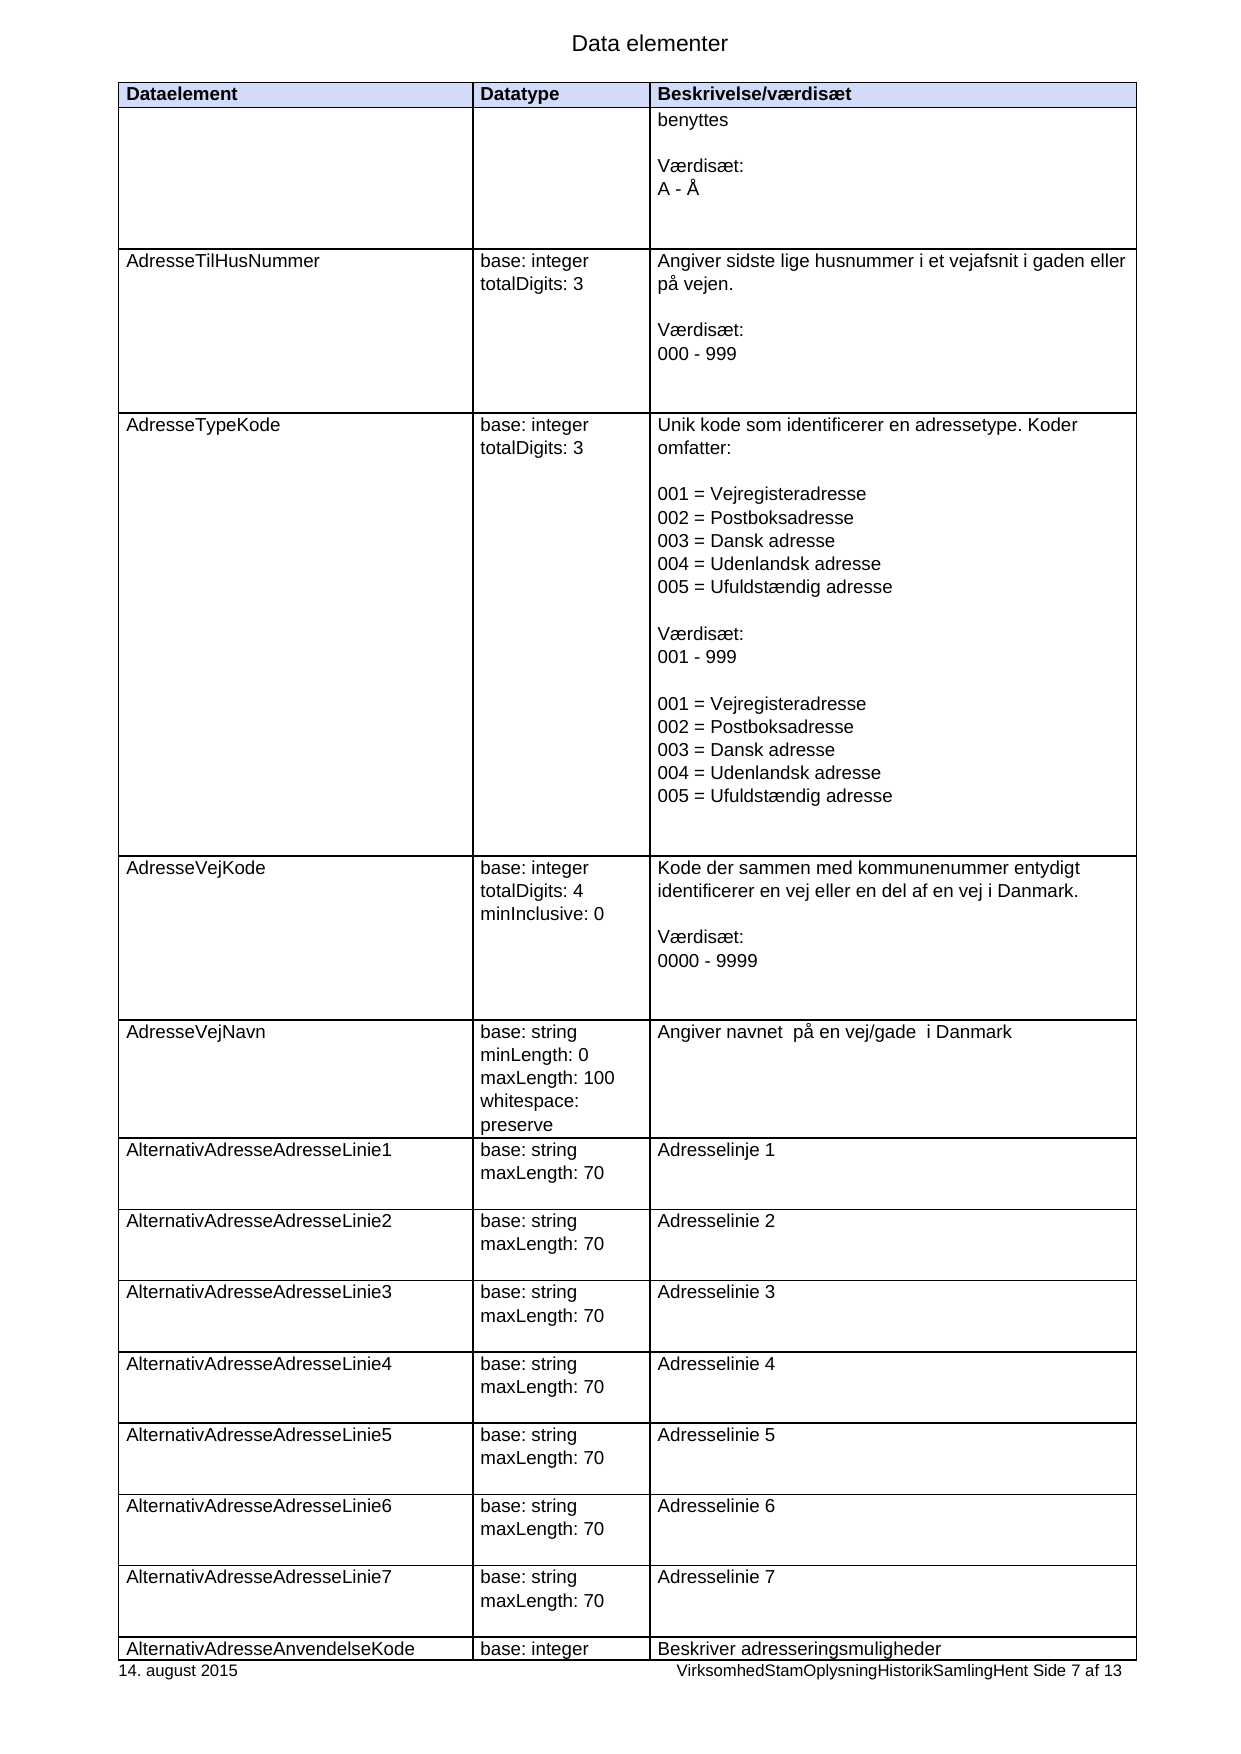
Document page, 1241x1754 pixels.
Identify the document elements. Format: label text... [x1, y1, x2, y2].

table_cell base: string maxLength: 70 [474, 1210, 649, 1280]
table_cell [119, 108, 472, 248]
table_cell Adresselinie 5 [651, 1424, 1136, 1493]
table_cell AlternativAdresseAdresseLinie2 [119, 1210, 472, 1280]
table_cell base: string maxLength: 70 [474, 1353, 649, 1422]
table_cell Adresselinie 2 [651, 1210, 1136, 1280]
table_cell base: string maxLength: 70 [474, 1424, 649, 1493]
table_cell AdresseVejKode [119, 857, 472, 1019]
table_cell Adresselinie 4 [651, 1353, 1136, 1422]
table_cell Kode der sammen med kommunenummer entydigt identificerer en vej eller en del af en vej i Danmark. Værdisæt: 0000 - 9999 [651, 857, 1136, 1019]
table_cell Adresselinie 3 [651, 1281, 1136, 1351]
table_cell base: integer totalDigits: 3 [474, 250, 649, 412]
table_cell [651, 1638, 1136, 1659]
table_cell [474, 1638, 649, 1659]
table_cell AlternativAdresseAdresseLinie6 [119, 1495, 472, 1565]
table_cell Unik kode som identificerer en adressetype. Koder omfatter: 001 = Vejregisteradresse 002 = Postboksadresse 003 = Dansk adresse 004 = Udenlandsk adresse 005 = Ufuldstændig adresse Værdisæt: 001 - 999 001 = Vejregisteradresse 002 = Postboksadresse 003 = Dansk adresse 004 = Udenlandsk adresse 005 = Ufuldstændig adresse [651, 414, 1136, 855]
table_cell AlternativAdresseAdresseLinie1 [119, 1139, 472, 1208]
table_cell AdresseVejNavn [119, 1021, 472, 1137]
table_header Beskrivelse/værdisæt [651, 83, 1136, 107]
table_cell AdresseTilHusNummer [119, 250, 472, 412]
table_cell base: integer totalDigits: 4 minInclusive: 0 [474, 857, 649, 1019]
table_cell base: string minLength: 0 maxLength: 100 whitespace: preserve [474, 1021, 649, 1137]
table_cell Angiver sidste lige husnummer i et vejafsnit i gaden eller på vejen. Værdisæt: 000 - 999 [651, 250, 1136, 412]
table_cell AdresseTypeKode [119, 414, 472, 855]
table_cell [651, 108, 1136, 248]
table_cell Adresselinie 6 [651, 1495, 1136, 1565]
table_header Datatype [474, 83, 649, 107]
table_header Dataelement [119, 83, 472, 107]
table_cell base: string maxLength: 70 [474, 1281, 649, 1351]
table_cell Angiver navnet på en vej/gade i Danmark [651, 1021, 1136, 1137]
table_cell base: string maxLength: 70 [474, 1566, 649, 1636]
table_cell AlternativAdresseAdresseLinie5 [119, 1424, 472, 1493]
table_cell Adresselinje 1 [651, 1139, 1136, 1208]
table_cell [119, 1638, 472, 1659]
table_cell AlternativAdresseAdresseLinie4 [119, 1353, 472, 1422]
table_cell base: string maxLength: 70 [474, 1495, 649, 1565]
table_cell Adresselinie 7 [651, 1566, 1136, 1636]
table_cell base: string maxLength: 70 [474, 1139, 649, 1208]
table_cell AlternativAdresseAdresseLinie3 [119, 1281, 472, 1351]
table_cell base: integer totalDigits: 3 [474, 414, 649, 855]
table_cell AlternativAdresseAdresseLinie7 [119, 1566, 472, 1636]
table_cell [474, 108, 649, 248]
